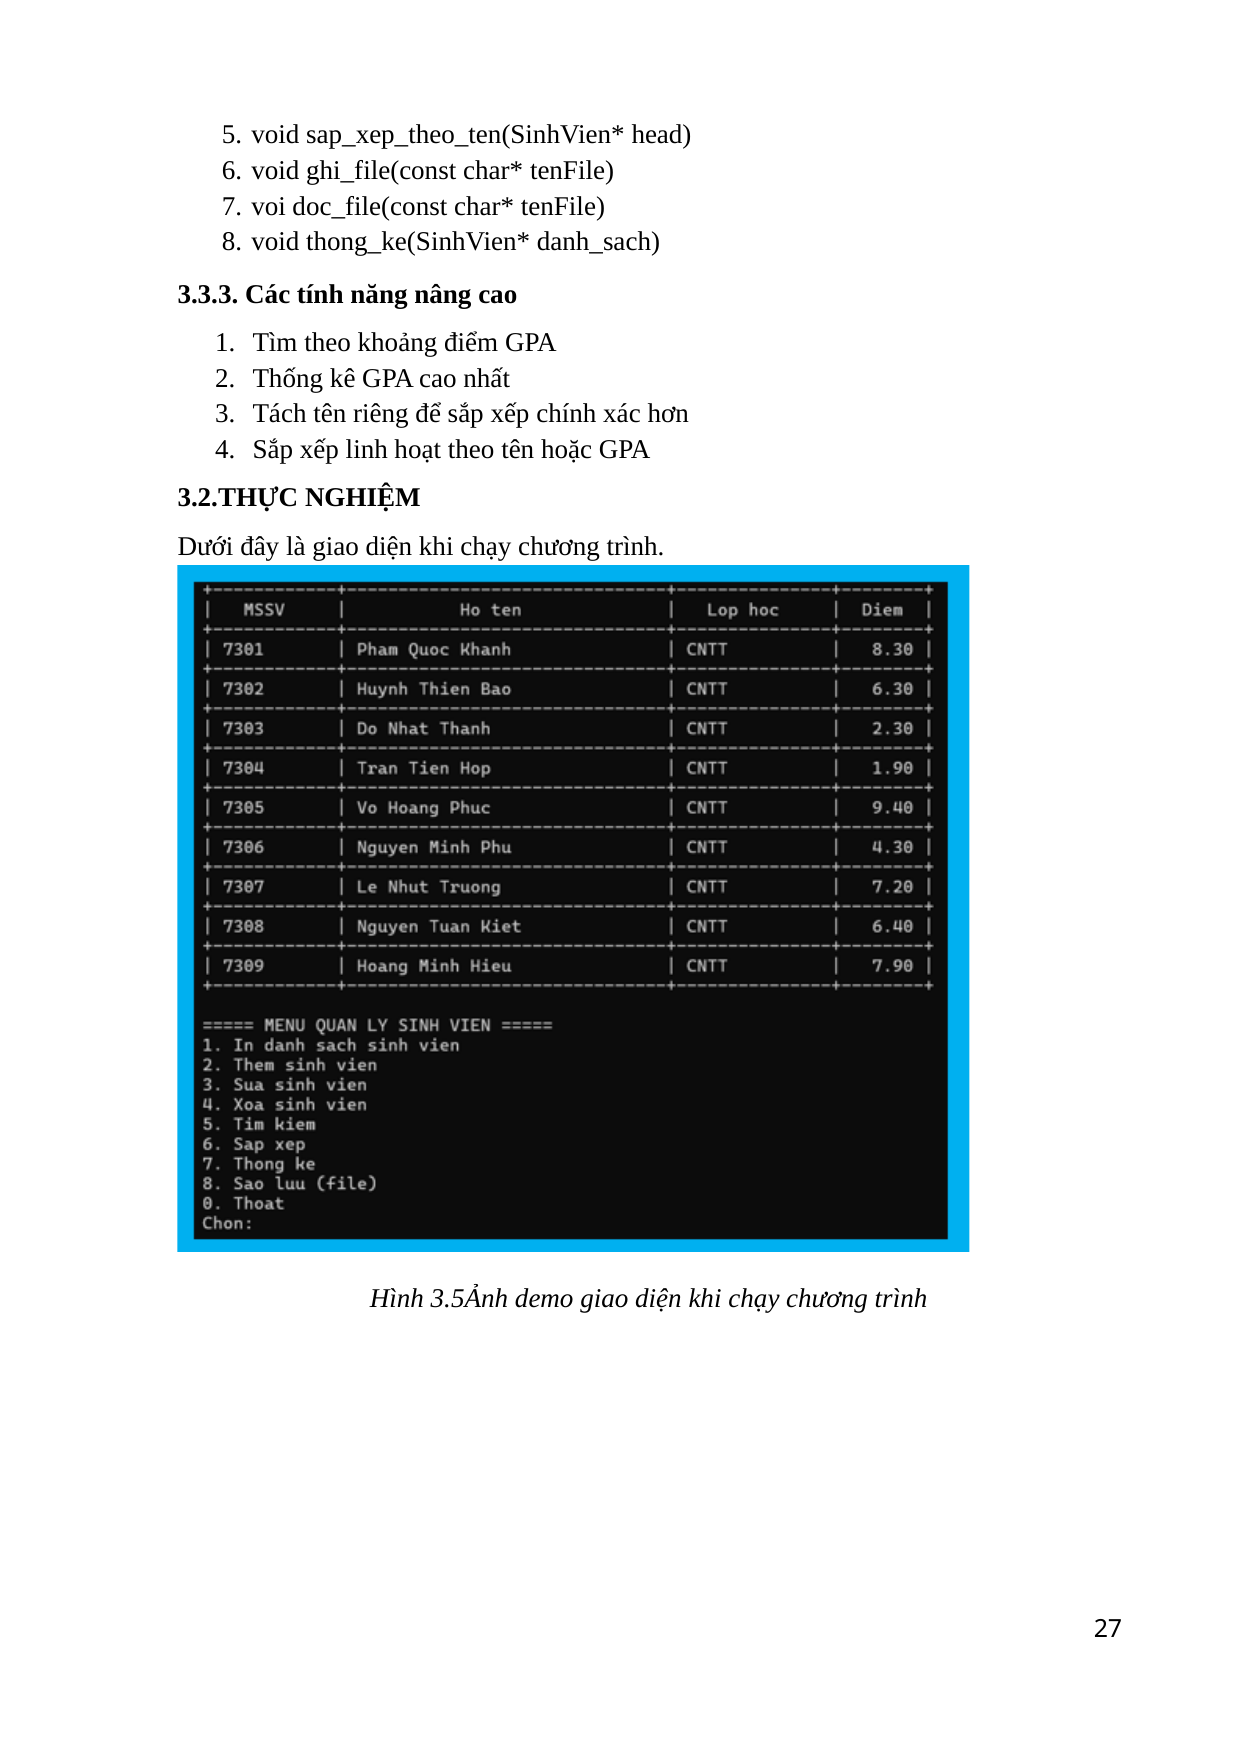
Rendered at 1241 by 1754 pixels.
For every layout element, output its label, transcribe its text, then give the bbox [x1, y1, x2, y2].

list void thong_ke(SinhVien* danh_sach) [222, 225, 1122, 256]
list void sap_xep_theo_ten(SinhVien* head) [222, 118, 1122, 149]
text 3.2.THỰC NGHIỆM [177, 481, 1122, 512]
list Tìm theo khoảng điểm GPA [215, 326, 1122, 357]
text Hình 3.5Ảnh demo giao diện khi chạy chương trình [177, 1282, 1122, 1313]
picture [195, 583, 947, 1238]
subtitle 3.3.3. Các tính năng nâng cao [177, 278, 1122, 309]
list Thống kê GPA cao nhất [215, 362, 1122, 393]
list voi doc_file(const char* tenFile) [222, 189, 1122, 221]
list Sắp xếp linh hoạt theo tên hoặc GPA [215, 433, 1122, 464]
list Tách tên riêng để sắp xếp chính xác hơn [215, 397, 1122, 428]
list void ghi_file(const char* tenFile) [222, 154, 1122, 185]
